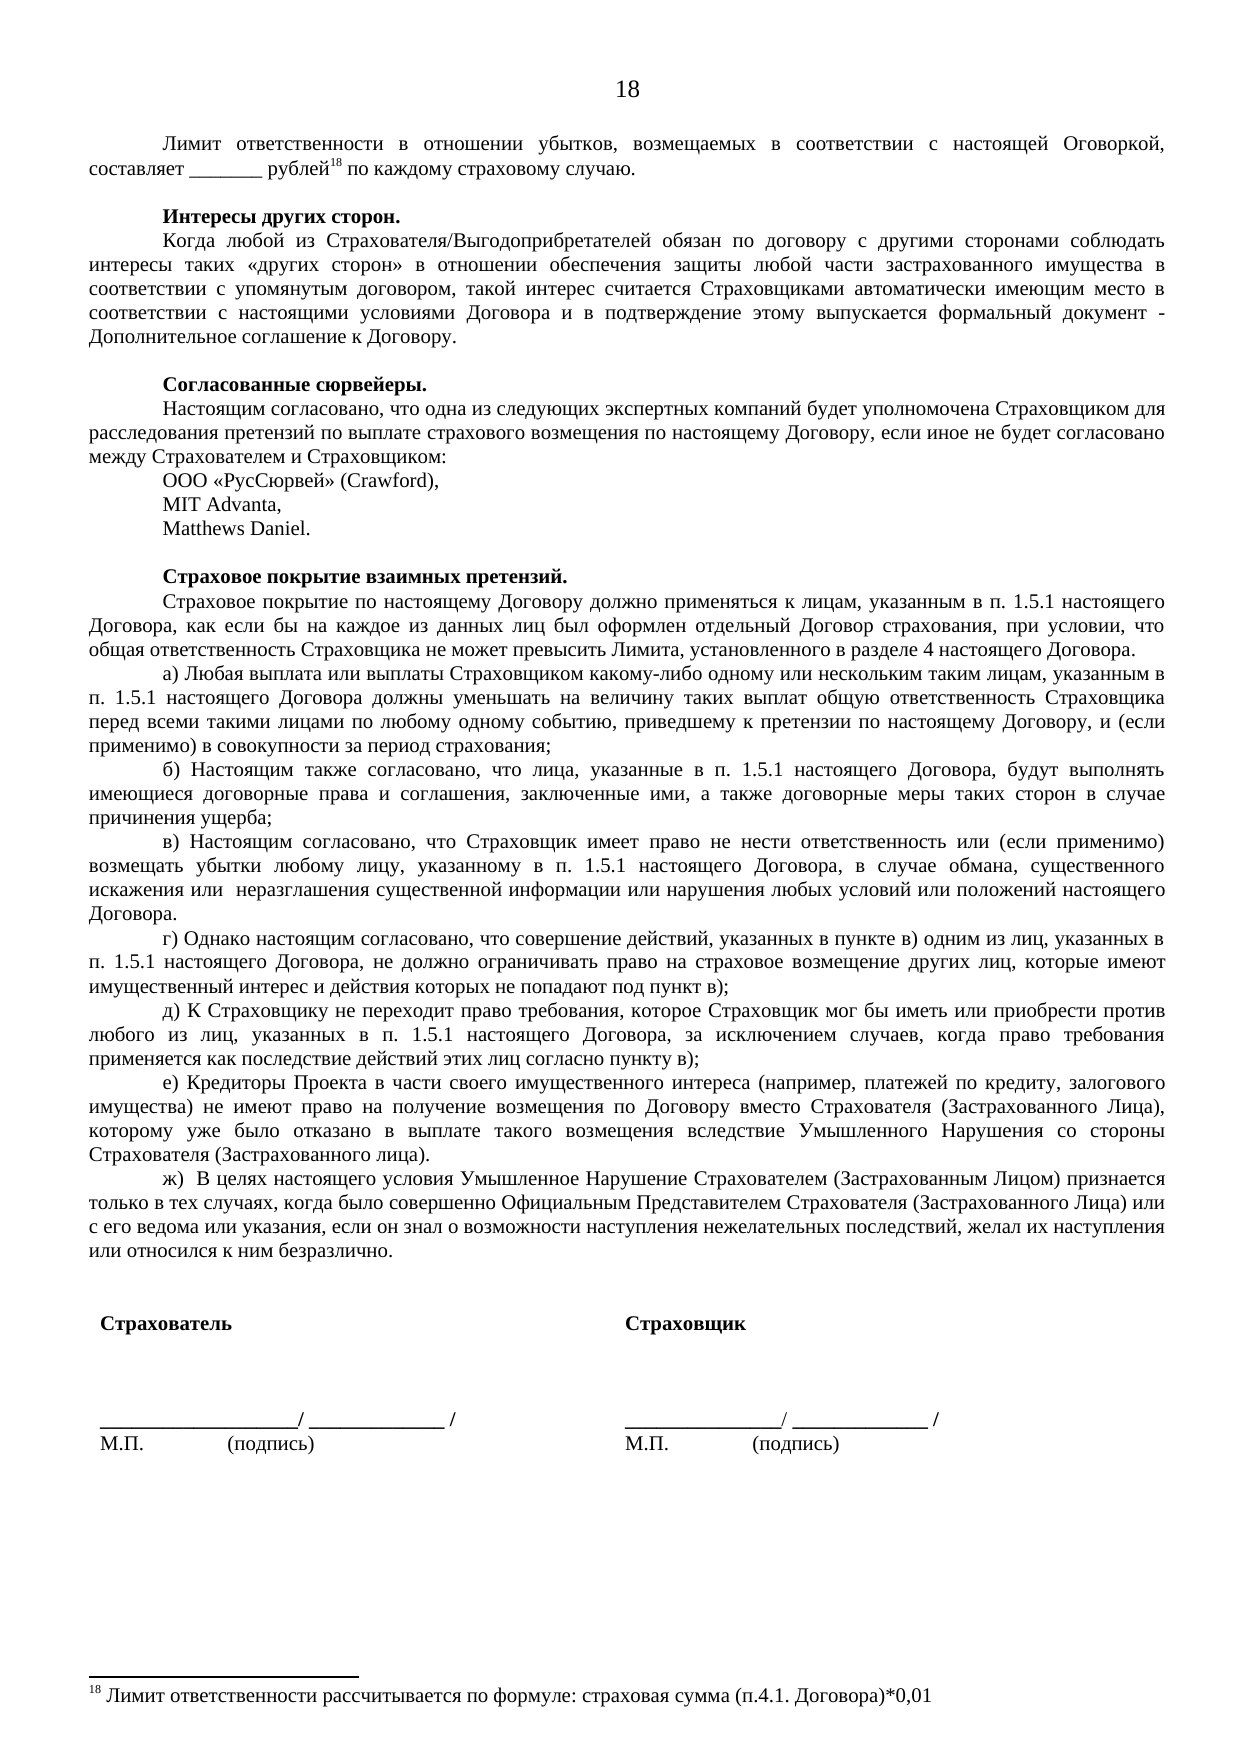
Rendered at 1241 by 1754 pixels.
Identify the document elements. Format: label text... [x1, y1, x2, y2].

text Согласованные сюрвейеры. [89, 372, 1166, 396]
table_header Страховщик _______________/ _____________ / М.П. (подпись) [614, 1310, 1082, 1479]
text Страховое покрытие по настоящему Договору должно применяться к лицам, указанным в п. 1.5.1 настоящего Договора, как если бы на каждое из данных лиц был оформлен отдельный Договор страхования, при условии, что общая ответственность Страховщика не может превысить Лимита, установленного в разделе 4 настоящего Договора. [89, 588, 1166, 661]
text д) К Страховщику не переходит право требования, которое Страховщик мог бы иметь или приобрести против любого из лиц, указанных в п. 1.5.1 настоящего Договора, за исключением случаев, когда право требования применяется как последствие действий этих лиц согласно пункту в); [89, 998, 1166, 1070]
text а) Любая выплата или выплаты Страховщиком какому-либо одному или нескольким таким лицам, указанным в п. 1.5.1 настоящего Договора должны уменьшать на величину таких выплат общую ответственность Страховщика перед всеми такими лицами по любому одному событию, приведшему к претензии по настоящему Договору, и (если применимо) в совокупности за период страхования; [89, 661, 1166, 757]
text Интересы других сторон. [89, 203, 1166, 228]
text Страховое покрытие взаимных претензий. [89, 564, 1166, 588]
text ООО «РусСюрвей» (Crawford), [89, 468, 1166, 492]
text г) Однако настоящим согласовано, что совершение действий, указанных в пункте в) одним из лиц, указанных в п. 1.5.1 настоящего Договора, не должно ограничивать право на страховое возмещение других лиц, которые имеют имущественный интерес и действия которых не попадают под пункт в); [89, 925, 1166, 998]
table_header Страхователь ___________________/ _____________ / М.П. (подпись) [89, 1310, 614, 1479]
text Настоящим согласовано, что одна из следующих экспертных компаний будет уполномочена Страховщиком для расследования претензий по выплате страхового возмещения по настоящему Договору, если иное не будет согласовано между Страхователем и Страховщиком: [89, 396, 1166, 468]
text Когда любой из Страхователя/Выгодоприбретателей обязан по договору с другими сторонами соблюдать интересы таких «других сторон» в отношении обеспечения защиты любой части застрахованного имущества в соответствии с упомянутым договором, такой интерес считается Страховщиками автоматически имеющим место в соответствии с настоящими условиями Договора и в подтверждение этому выпускается формальный документ - Дополнительное соглашение к Договору. [89, 228, 1166, 348]
text Лимит ответственности в отношении убытков, возмещаемых в соответствии с настоящей Оговоркой, составляет _______ рублей по каждому страховому случаю. [89, 131, 1166, 179]
text е) Кредиторы Проекта в части своего имущественного интереса (например, платежей по кредиту, залогового имущества) не имеют право на получение возмещения по Договору вместо Страхователя (Застрахованного Лица), которому уже было отказано в выплате такого возмещения вследствие Умышленного Нарушения со стороны Страхователя (Застрахованного лица). [89, 1070, 1166, 1166]
text б) Настоящим также согласовано, что лица, указанные в п. 1.5.1 настоящего Договора, будут выполнять имеющиеся договорные права и соглашения, заключенные ими, а также договорные меры таких сторон в случае причинения ущерба; [89, 757, 1166, 829]
text MIT Advanta, [89, 492, 1166, 516]
text Matthews Daniel. [89, 516, 1166, 540]
text в) Настоящим согласовано, что Страховщик имеет право не нести ответственность или (если применимо) возмещать убытки любому лицу, указанному в п. 1.5.1 настоящего Договора, в случае обмана, существенного искажения или неразглашения существенной информации или нарушения любых условий или положений настоящего Договора. [89, 829, 1166, 925]
text ж) В целях настоящего условия Умышленное Нарушение Страхователем (Застрахованным Лицом) признается только в тех случаях, когда было совершенно Официальным Представителем Страхователя (Застрахованного Лица) или с его ведома или указания, если он знал о возможности наступления нежелательных последствий, желал их наступления или относился к ним безразлично. [89, 1166, 1166, 1262]
